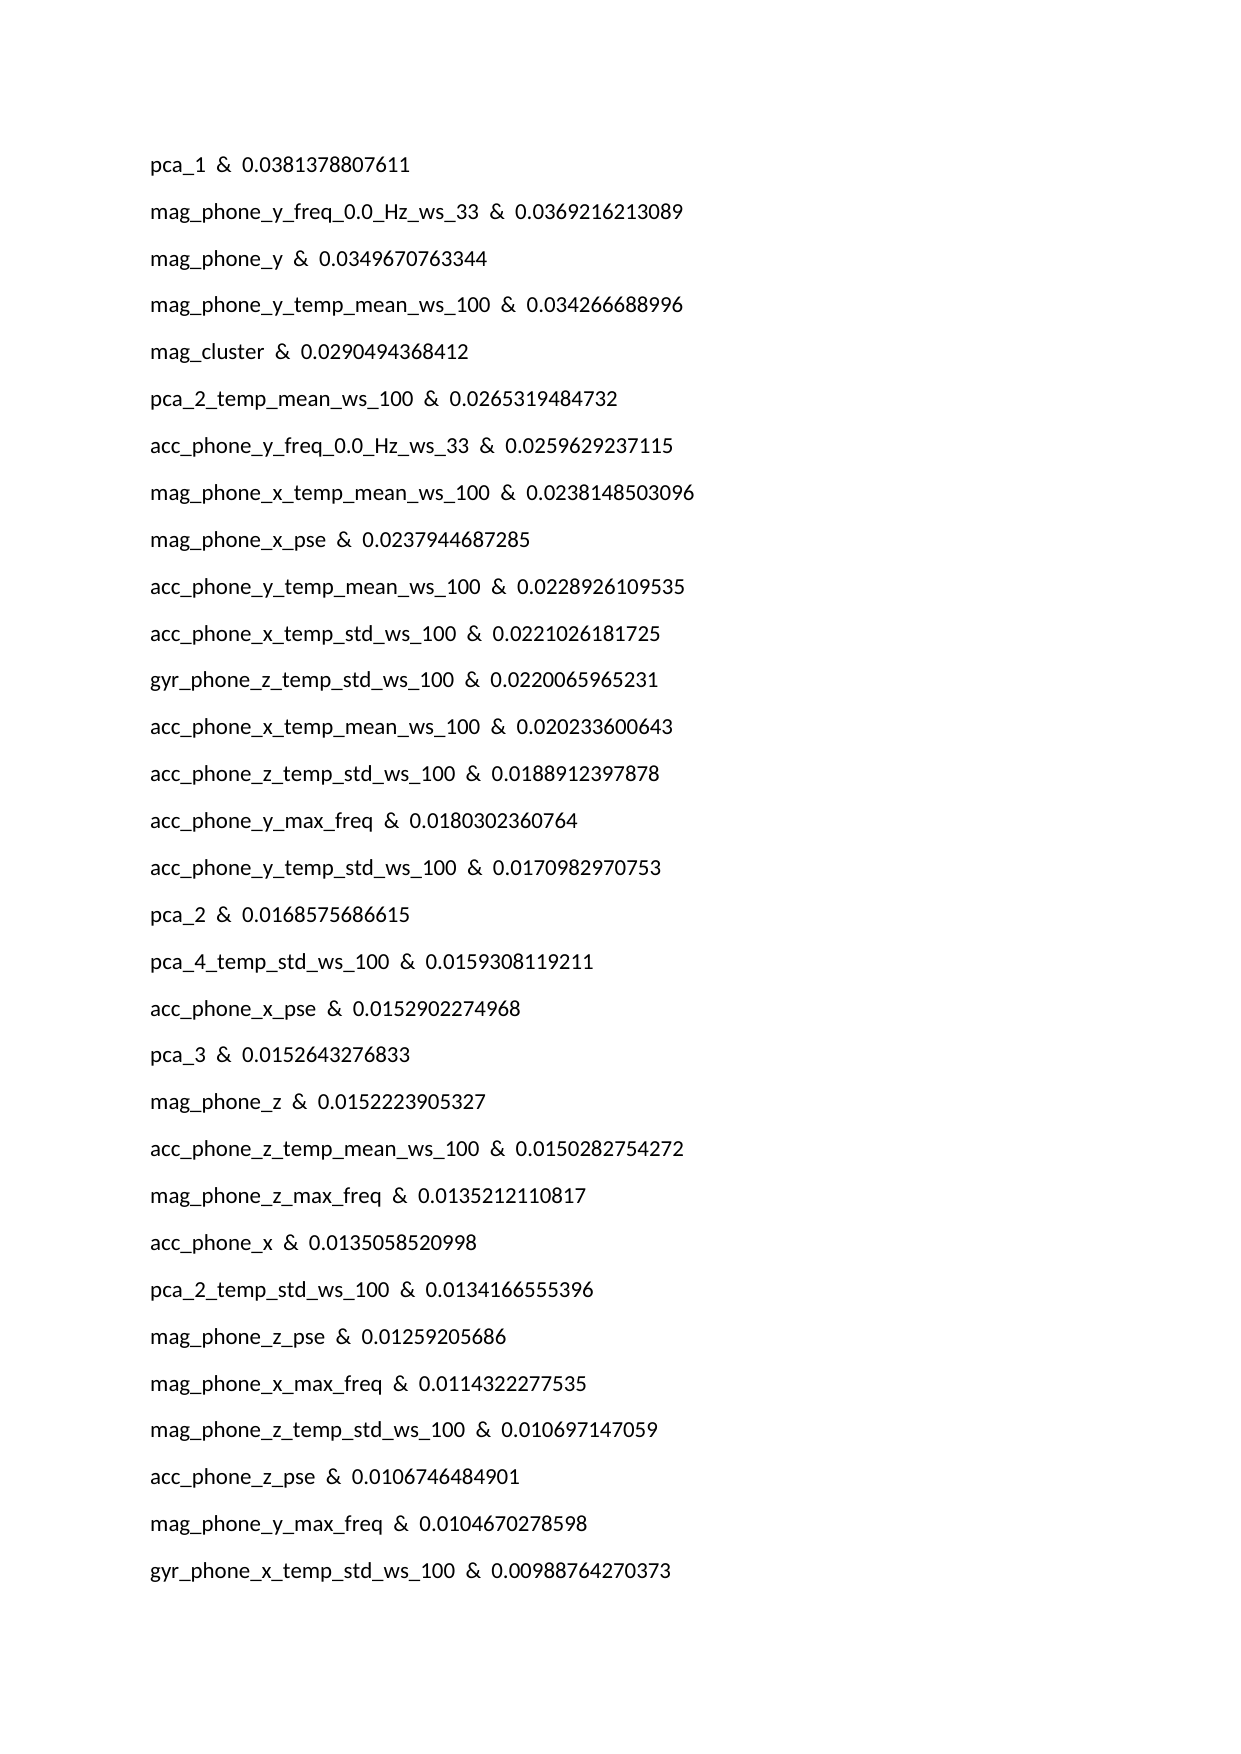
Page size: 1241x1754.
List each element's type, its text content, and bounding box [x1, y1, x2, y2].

text pca_1 & 0.0381378807611 [150, 150, 1090, 178]
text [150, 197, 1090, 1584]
